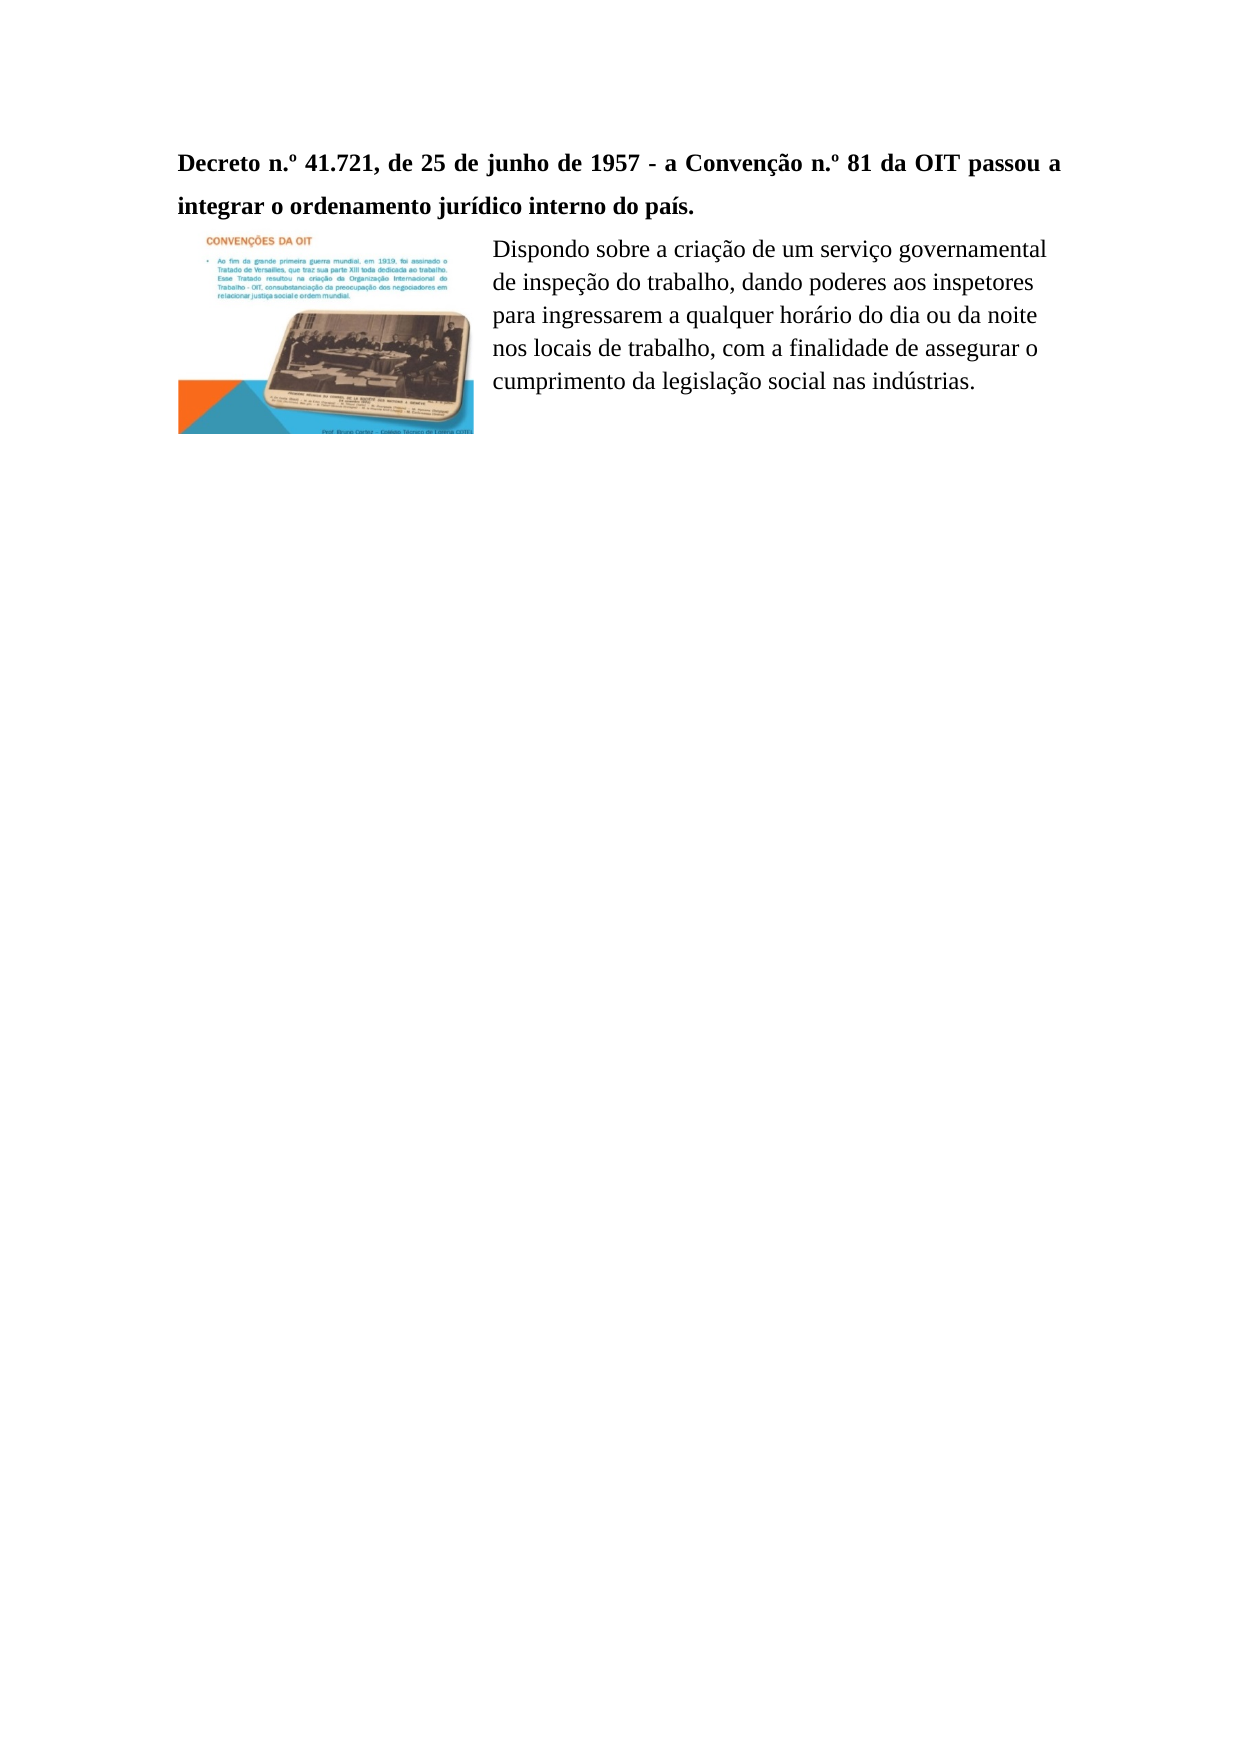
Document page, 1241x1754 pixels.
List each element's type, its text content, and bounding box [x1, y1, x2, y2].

text Decreto n.º 41.721, de 25 de junho de 1957 - a Convenção n.º 81 da OIT passou a integrar o ordenamento jurídico interno do país. [177, 148, 1063, 219]
text Dispondo sobre a criação de um serviço governamental de inspeção do trabalho, dando poderes aos inspetores para ingressarem a qualquer horário do dia ou da noite nos locais de trabalho, com a finalidade de assegurar o cumprimento da legislação social nas indústrias. [474, 234, 1063, 395]
picture [176, 220, 474, 433]
